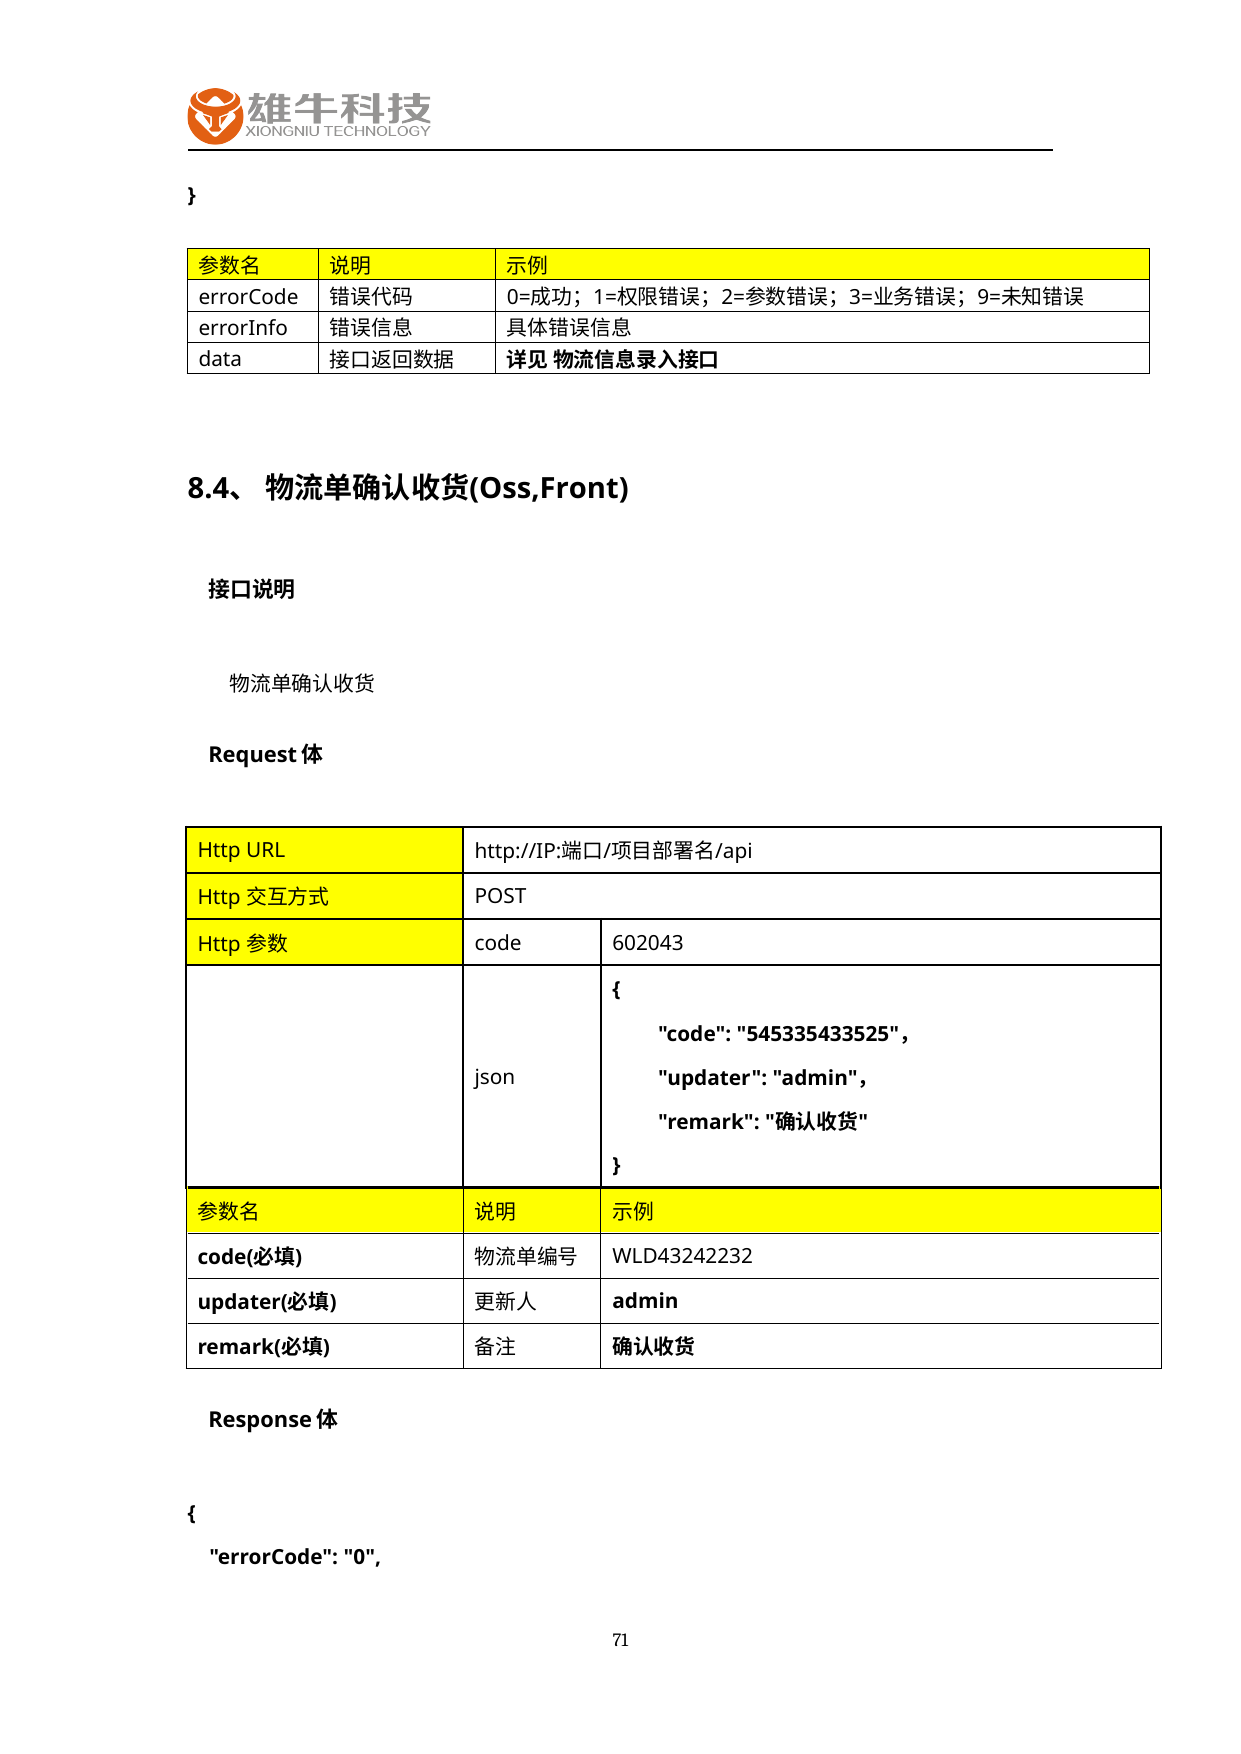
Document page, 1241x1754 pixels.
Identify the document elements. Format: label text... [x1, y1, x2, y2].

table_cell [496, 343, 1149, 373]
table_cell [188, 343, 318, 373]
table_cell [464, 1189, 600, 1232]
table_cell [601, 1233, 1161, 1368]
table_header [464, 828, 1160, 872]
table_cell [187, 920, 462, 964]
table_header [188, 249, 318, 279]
text "errorCode": "0", [187, 1534, 1053, 1578]
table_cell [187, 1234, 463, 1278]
subtitle Response体 [202, 1396, 1053, 1440]
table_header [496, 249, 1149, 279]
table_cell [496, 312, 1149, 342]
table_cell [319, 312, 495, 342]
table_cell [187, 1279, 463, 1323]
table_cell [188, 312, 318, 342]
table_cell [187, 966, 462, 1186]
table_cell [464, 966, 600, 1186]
subtitle 接口说明 [202, 566, 1053, 610]
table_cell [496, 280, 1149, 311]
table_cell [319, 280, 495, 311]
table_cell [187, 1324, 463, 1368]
text { [187, 1490, 1053, 1534]
picture [187, 88, 433, 147]
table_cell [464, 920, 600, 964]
subtitle 物流单确认收货(Oss,Front) [187, 464, 1053, 508]
text 物流单确认收货 [187, 660, 1053, 704]
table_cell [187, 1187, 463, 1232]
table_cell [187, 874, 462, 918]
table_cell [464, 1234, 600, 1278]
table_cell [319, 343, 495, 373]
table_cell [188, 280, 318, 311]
text } [187, 172, 1053, 216]
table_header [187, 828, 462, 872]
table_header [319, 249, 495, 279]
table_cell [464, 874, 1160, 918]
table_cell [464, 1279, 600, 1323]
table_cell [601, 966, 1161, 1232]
subtitle Request体 [202, 731, 1053, 775]
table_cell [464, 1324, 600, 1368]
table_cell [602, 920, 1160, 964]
